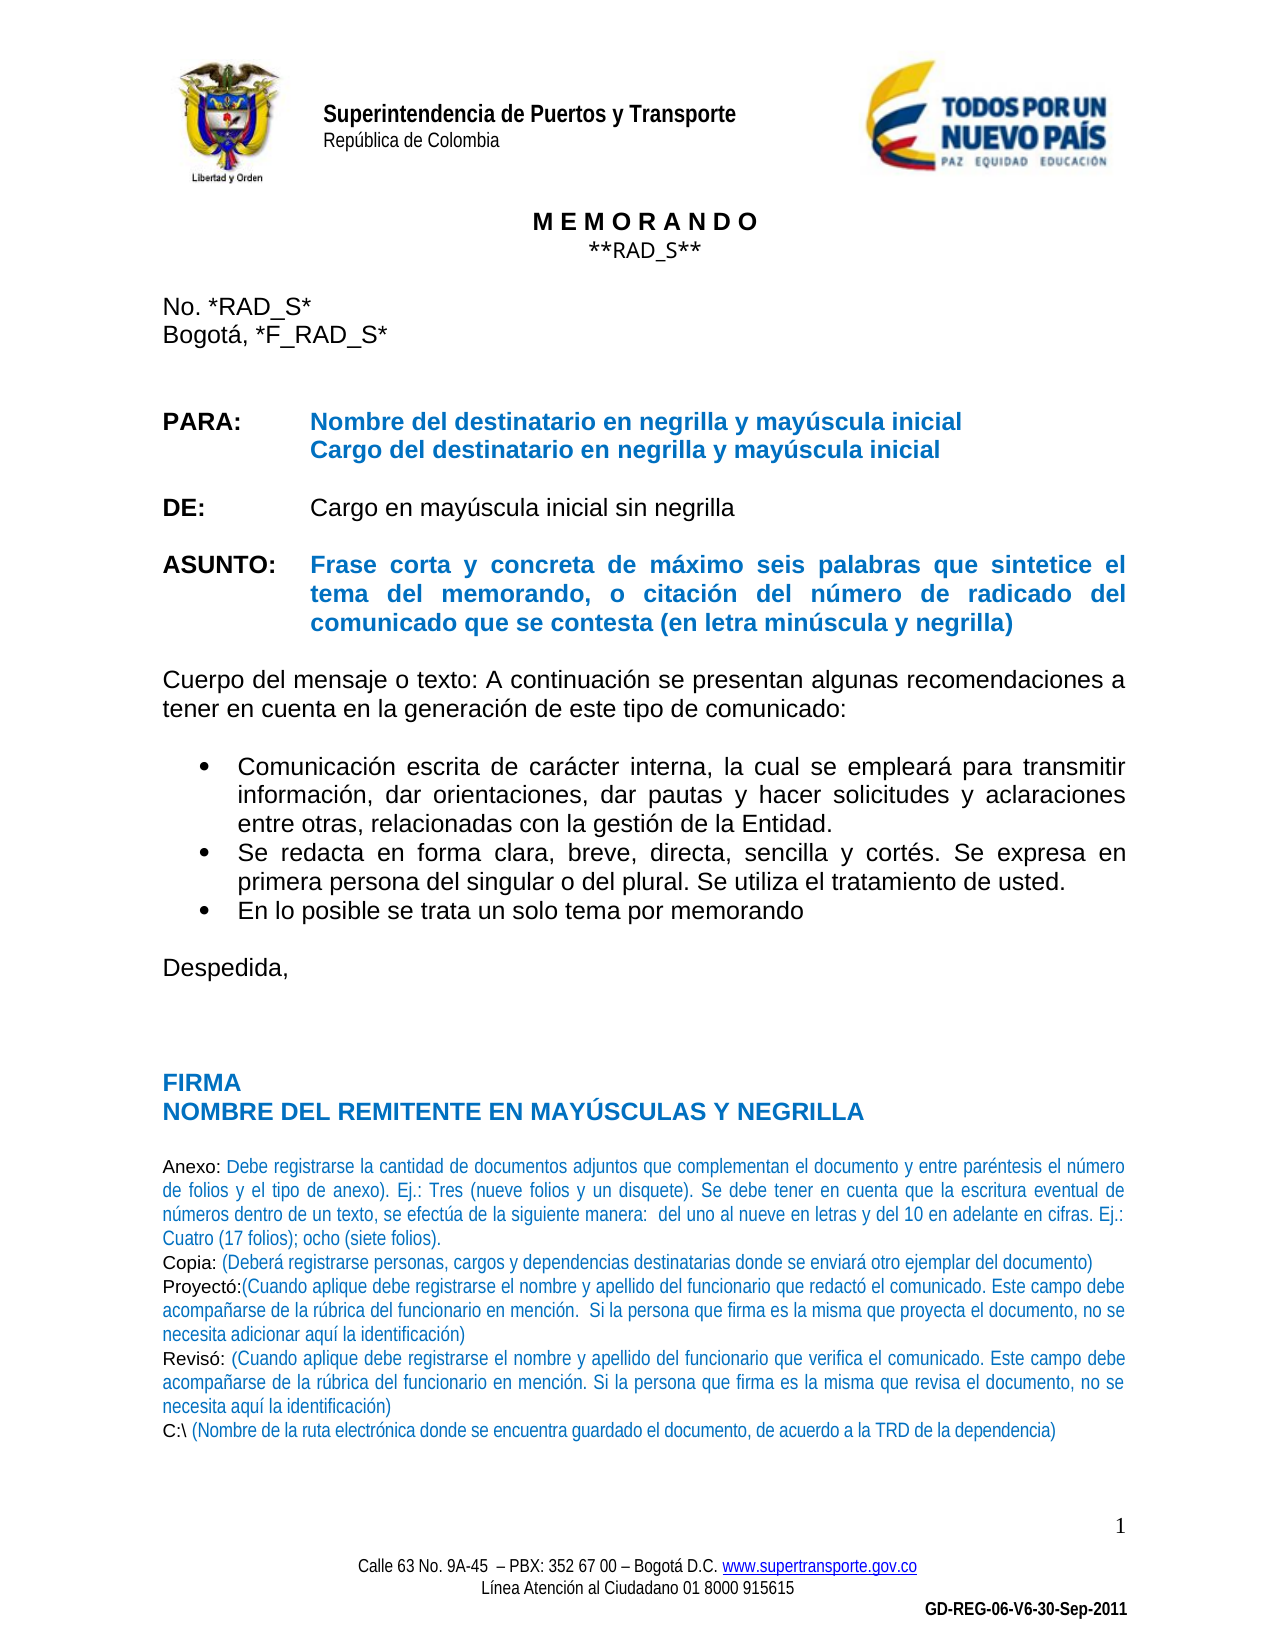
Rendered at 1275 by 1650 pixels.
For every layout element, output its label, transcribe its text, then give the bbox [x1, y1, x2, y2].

text Revisó: (Cuando aplique debe registrarse el nombre y apellido del funcionario que verifica el comunicado. Este campo debe acompañarse de la rúbrica del funcionario en mención. Si la persona que firma es la misma que revisa el documento, no se necesita aquí la identificación) [162, 1346, 1127, 1418]
text C:\ (Nombre de la ruta electrónica donde se encuentra guardado el documento, de acuerdo a la TRD de la dependencia) [162, 1418, 1127, 1442]
text DE: Cargo en mayúscula inicial sin negrilla [162, 493, 1127, 522]
text Despedida, [162, 953, 1127, 982]
text NOMBRE DEL REMITENTE EN MAYÚSCULAS Y NEGRILLA [162, 1097, 1127, 1126]
text No. *RAD_S* [162, 292, 1127, 320]
text Cargo del destinatario en negrilla y mayúscula inicial [162, 435, 1127, 464]
list Comunicación escrita de carácter interna, la cual se empleará para transmitir información, dar orientaciones, dar pautas y hacer solicitudes y aclaraciones entre otras, relacionadas con la gestión de la Entidad. [200, 752, 1127, 838]
picture [856, 48, 1128, 184]
text ASUNTO: Frase corta y concreta de máximo seis palabras que sintetice el tema del memorando, o citación del número de radicado del comunicado que se contesta (en letra minúscula y negrilla) [162, 550, 1127, 637]
text Anexo: Debe registrarse la cantidad de documentos adjuntos que complementan el documento y entre paréntesis el número de folios y el tipo de anexo). Ej.: Tres (nueve folios y un disquete). Se debe tener en cuenta que la escritura eventual de números dentro de un texto, se efectúa de la siguiente manera: del uno al nueve en letras y del 10 en adelante en cifras. Ej.: Cuatro (17 folios); ocho (siete folios). [162, 1154, 1127, 1250]
text FIRMA [162, 1068, 1127, 1097]
text Copia: (Deberá registrarse personas, cargos y dependencias destinatarias donde se enviará otro ejemplar del documento) [162, 1250, 1127, 1274]
text PARA: Nombre del destinatario en negrilla y mayúscula inicial [162, 407, 1127, 435]
list En lo posible se trata un solo tema por memorando [200, 896, 1127, 924]
text Cuerpo del mensaje o texto: A continuación se presentan algunas recomendaciones a tener en cuenta en la generación de este tipo de comunicado: [162, 665, 1127, 723]
text Proyectó:(Cuando aplique debe registrarse el nombre y apellido del funcionario que redactó el comunicado. Este campo debe acompañarse de la rúbrica del funcionario en mención. Si la persona que firma es la misma que proyecta el documento, no se necesita adicionar aquí la identificación) [162, 1274, 1127, 1346]
text M E M O R A N D O [162, 207, 1127, 236]
picture [162, 59, 293, 189]
text Bogotá, *F_RAD_S* [162, 320, 1127, 349]
list Se redacta en forma clara, breve, directa, sencilla y cortés. Se expresa en primera persona del singular o del plural. Se utiliza el tratamiento de usted. [200, 838, 1127, 896]
text **RAD_S** [162, 236, 1127, 265]
